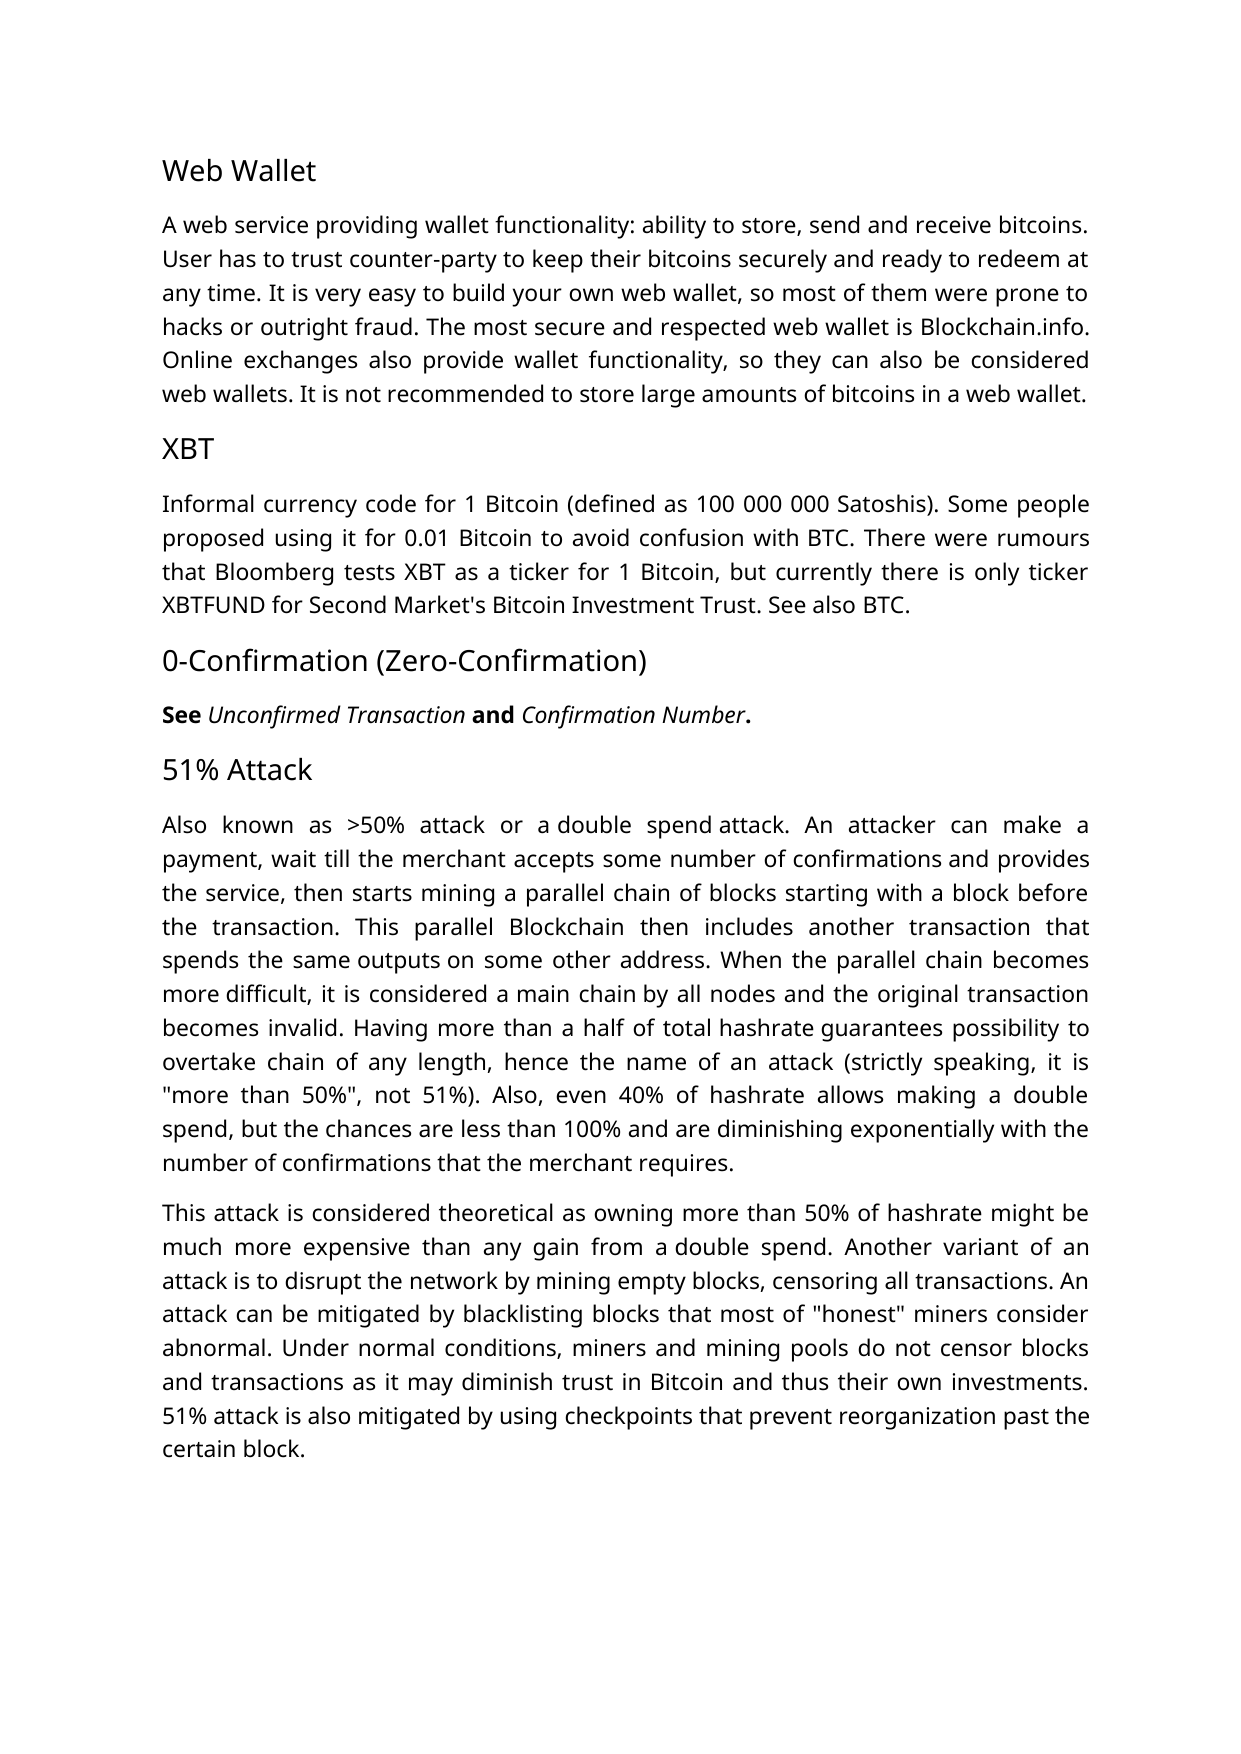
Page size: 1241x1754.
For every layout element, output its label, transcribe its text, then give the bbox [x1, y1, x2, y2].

text 0-Confirmation (Zero-Confirmation) [162, 640, 1090, 679]
text See Unconfirmed Transaction and Confirmation Number. [162, 699, 1090, 731]
text 51% Attack [162, 750, 1090, 789]
text This attack is considered theoretical as owning more than 50% of hashrate might be much more expensive than any gain from a double spend. Another variant of an attack is to disrupt the network by mining empty blocks, censoring all transactions. An attack can be mitigated by blacklisting blocks that most of "honest" miners consider abnormal. Under normal conditions, miners and mining pools do not censor blocks and transactions as it may diminish trust in Bitcoin and thus their own investments. 51% attack is also mitigated by using checkpoints that prevent reorganization past the certain block. [162, 1197, 1090, 1464]
text Also known as >50% attack or a double spend attack. An attacker can make a payment, wait till the merchant accepts some number of confirmations and provides the service, then starts mining a parallel chain of blocks starting with a block before the transaction. This parallel Blockchain then includes another transaction that spends the same outputs on some other address. When the parallel chain becomes more difficult, it is considered a main chain by all nodes and the original transaction becomes invalid. Having more than a half of total hashrate guarantees possibility to overtake chain of any length, hence the name of an attack (strictly speaking, it is "more than 50%", not 51%). Also, even 40% of hashrate allows making a double spend, but the chances are less than 100% and are diminishing exponentially with the number of confirmations that the merchant requires. [162, 809, 1090, 1178]
text A web service providing wallet functionality: ability to store, send and receive bitcoins. User has to trust counter-party to keep their bitcoins securely and ready to redeem at any time. It is very easy to build your own web wallet, so most of them were prone to hacks or outright fraud. The most secure and respected web wallet is Blockchain.info. Online exchanges also provide wallet functionality, so they can also be considered web wallets. It is not recommended to store large amounts of bitcoins in a web wallet. [162, 209, 1090, 409]
text XBT [162, 429, 1090, 468]
text Informal currency code for 1 Bitcoin (defined as 100 000 000 Satoshis). Some people proposed using it for 0.01 Bitcoin to avoid confusion with BTC. There were rumours that Bloomberg tests XBT as a ticker for 1 Bitcoin, but currently there is only ticker XBTFUND for Second Market's Bitcoin Investment Trust. See also BTC. [162, 488, 1090, 621]
text Web Wallet [162, 150, 1090, 190]
